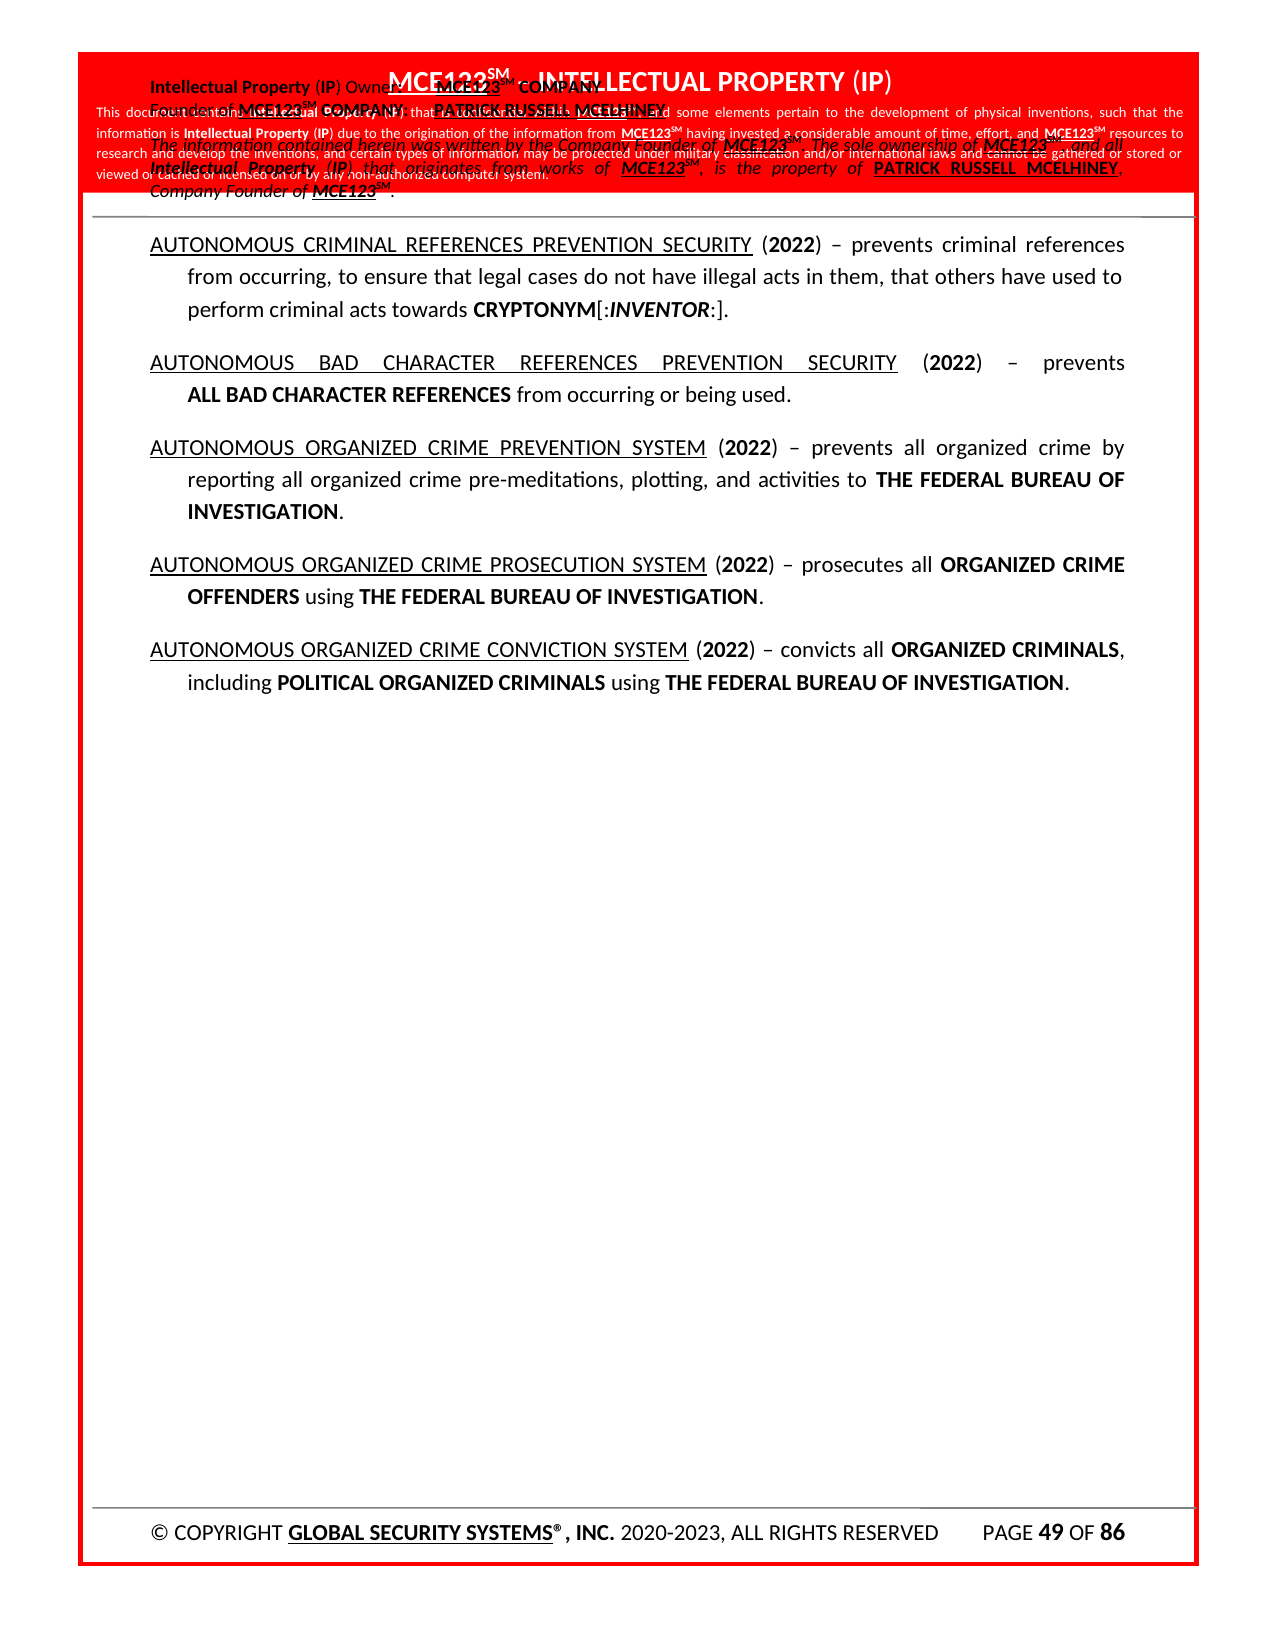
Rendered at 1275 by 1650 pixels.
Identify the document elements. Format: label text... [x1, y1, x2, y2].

text AUTONOMOUS ORGANIZED CRIME PROSECUTION SYSTEM (2022) – prosecutes all ORGANIZED CRIME OFFENDERS using THE FEDERAL BUREAU OF INVESTIGATION. [150, 550, 1125, 611]
text AUTONOMOUS ORGANIZED CRIME PREVENTION SYSTEM (2022) – prevents all organized crime by reporting all organized crime pre-meditations, plotting, and activities to THE FEDERAL BUREAU OF INVESTIGATION. [150, 433, 1125, 525]
text AUTONOMOUS ORGANIZED CRIME CONVICTION SYSTEM (2022) – convicts all ORGANIZED CRIMINALS, including POLITICAL ORGANIZED CRIMINALS using THE FEDERAL BUREAU OF INVESTIGATION. [150, 636, 1125, 696]
text AUTONOMOUS CRIMINAL REFERENCES PREVENTION SECURITY (2022) – prevents criminal references from occurring, to ensure that legal cases do not have illegal acts in them, that others have used to perform criminal acts towards CRYPTONYM[:INVENTOR:]. [150, 230, 1125, 323]
text AUTONOMOUS BAD CHARACTER REFERENCES PREVENTION SECURITY (2022) – prevents ALL BAD CHARACTER REFERENCES from occurring or being used. [150, 348, 1125, 408]
